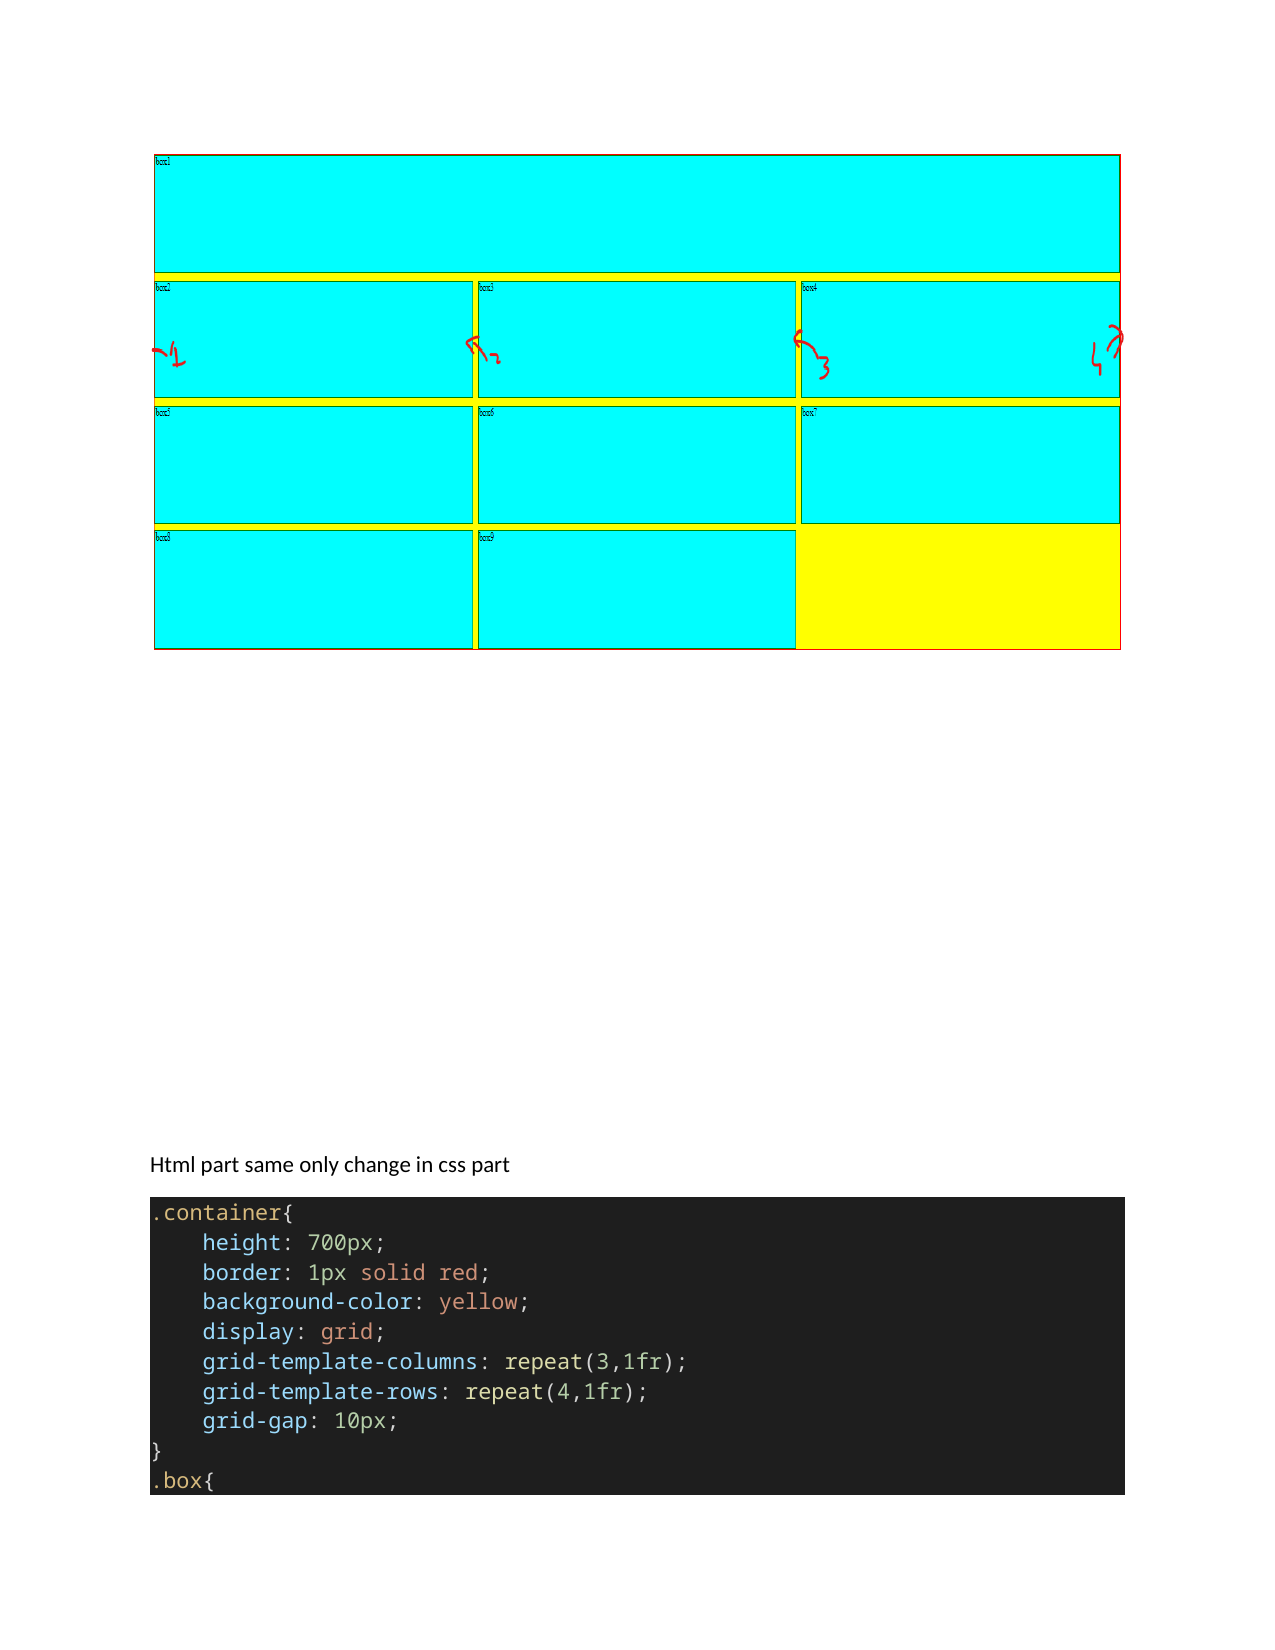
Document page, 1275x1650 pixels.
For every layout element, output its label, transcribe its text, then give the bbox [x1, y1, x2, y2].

text .box{ [150, 1465, 1125, 1495]
text display: grid; [150, 1316, 1125, 1346]
text border: 1px solid red; [150, 1257, 1125, 1286]
picture [150, 150, 1125, 663]
text grid-template-rows: repeat(4,1fr); [150, 1376, 1125, 1406]
text background-color: yellow; [150, 1286, 1125, 1316]
text grid-template-columns: repeat(3,1fr); [150, 1346, 1125, 1376]
text grid-gap: 10px; [150, 1406, 1125, 1435]
text } [150, 1435, 1125, 1465]
text Html part same only change in css part [150, 1150, 1125, 1178]
text .container{ [150, 1197, 1125, 1227]
text height: 700px; [150, 1227, 1125, 1257]
